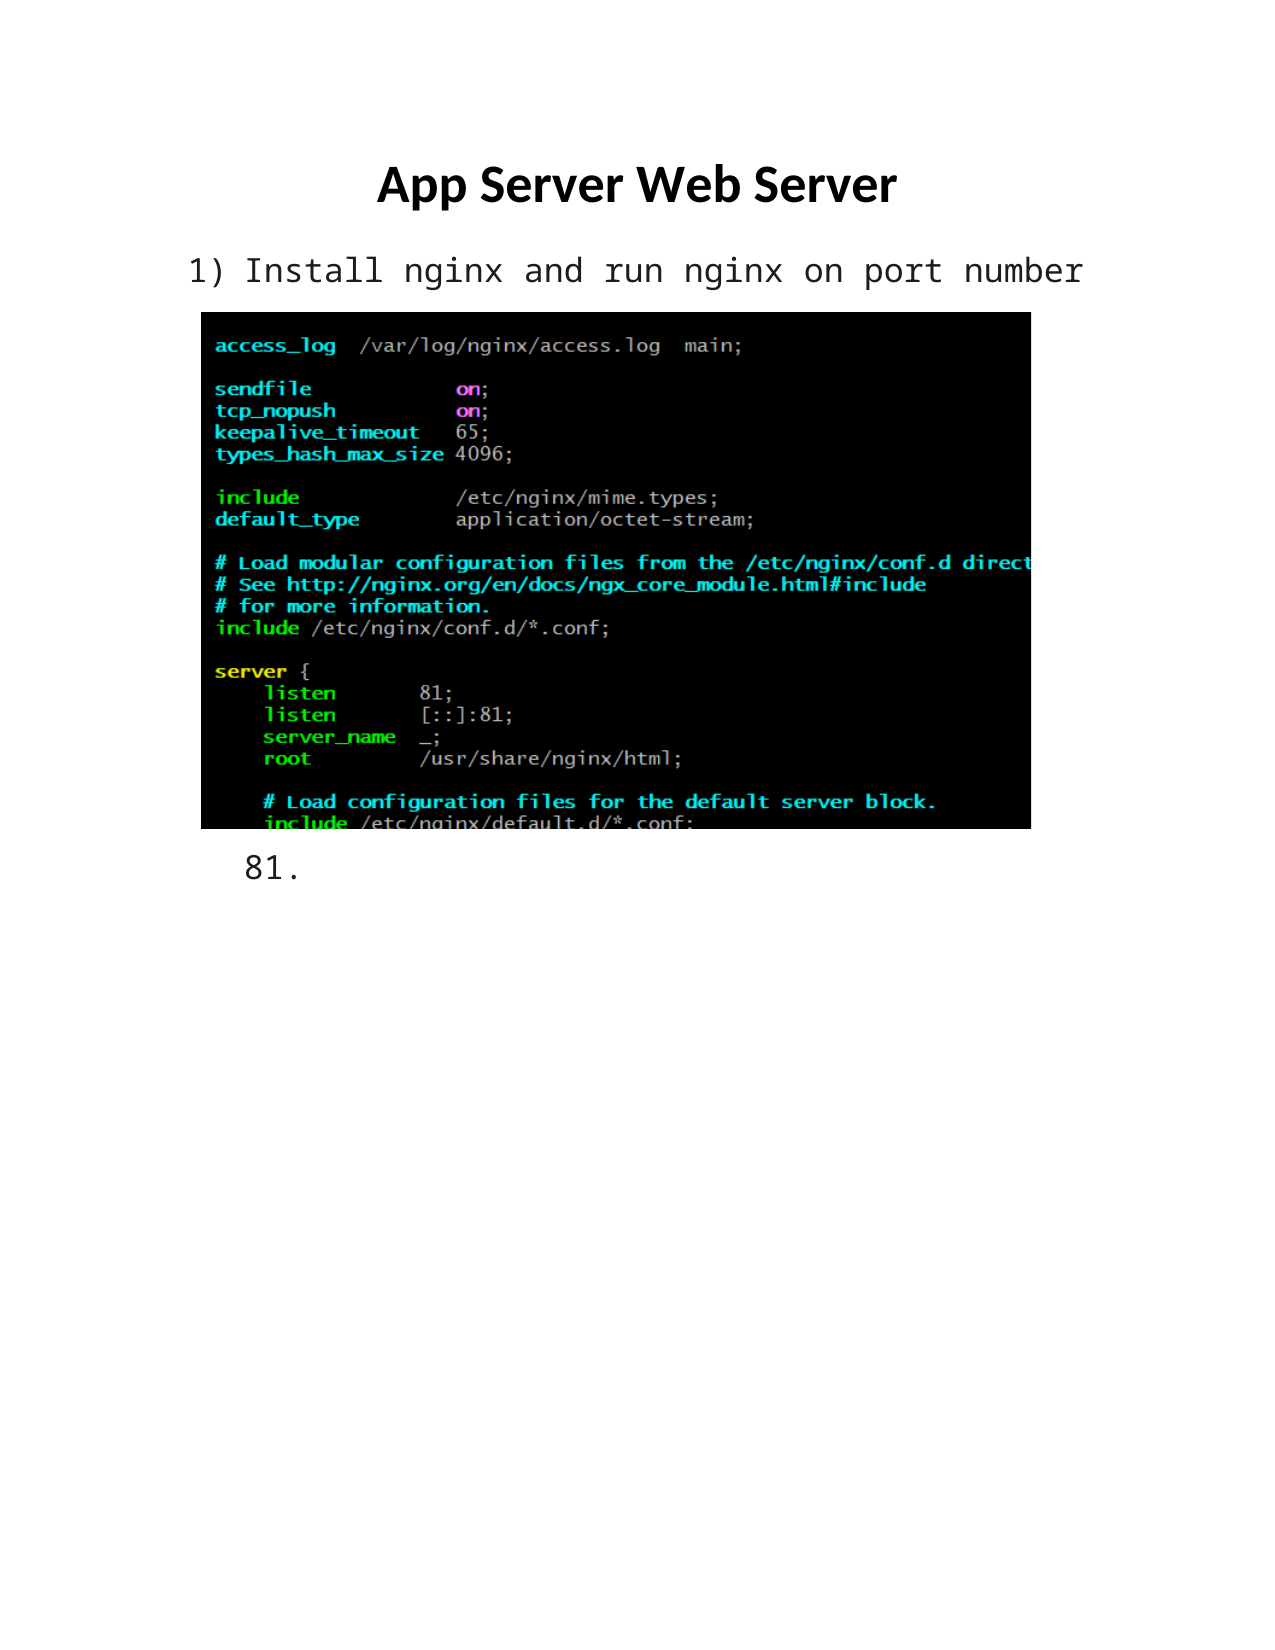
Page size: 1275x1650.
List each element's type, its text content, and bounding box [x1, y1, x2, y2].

picture [200, 312, 1032, 828]
text App Server Web Server [150, 150, 1125, 216]
